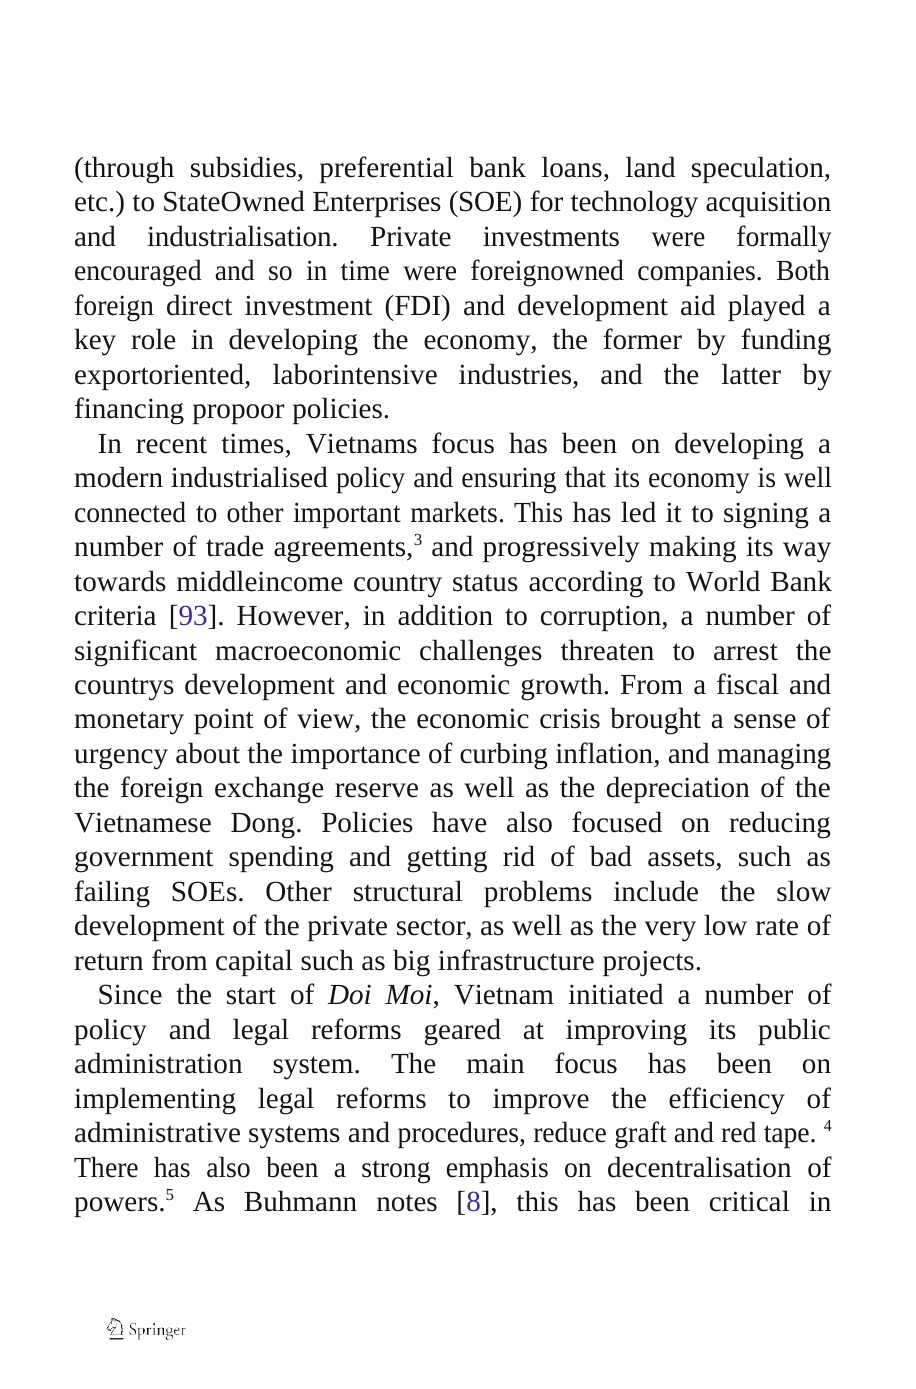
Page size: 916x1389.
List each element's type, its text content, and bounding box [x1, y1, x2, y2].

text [74, 977, 832, 1218]
picture [106, 1318, 186, 1340]
text In recent times, Vietnams focus has been on developing a modern industrialised policy and ensuring that its economy is well connected to other important markets. This has led it to signing a number of trade agreements,3 and progressively making its way towards middleincome country status according to World Bank criteria [93]. However, in addition to corruption, a number of significant macroeconomic challenges threaten to arrest the countrys development and economic growth. From a fiscal and monetary point of view, the economic crisis brought a sense of urgency about the importance of curbing inflation, and managing the foreign exchange reserve as well as the depreciation of the Vietnamese Dong. Policies have also focused on reducing government spending and getting rid of bad assets, such as failing SOEs. Other structural problems include the slow development of the private sector, as well as the very low rate of return from capital such as big infrastructure projects. [74, 426, 832, 977]
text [74, 150, 832, 425]
